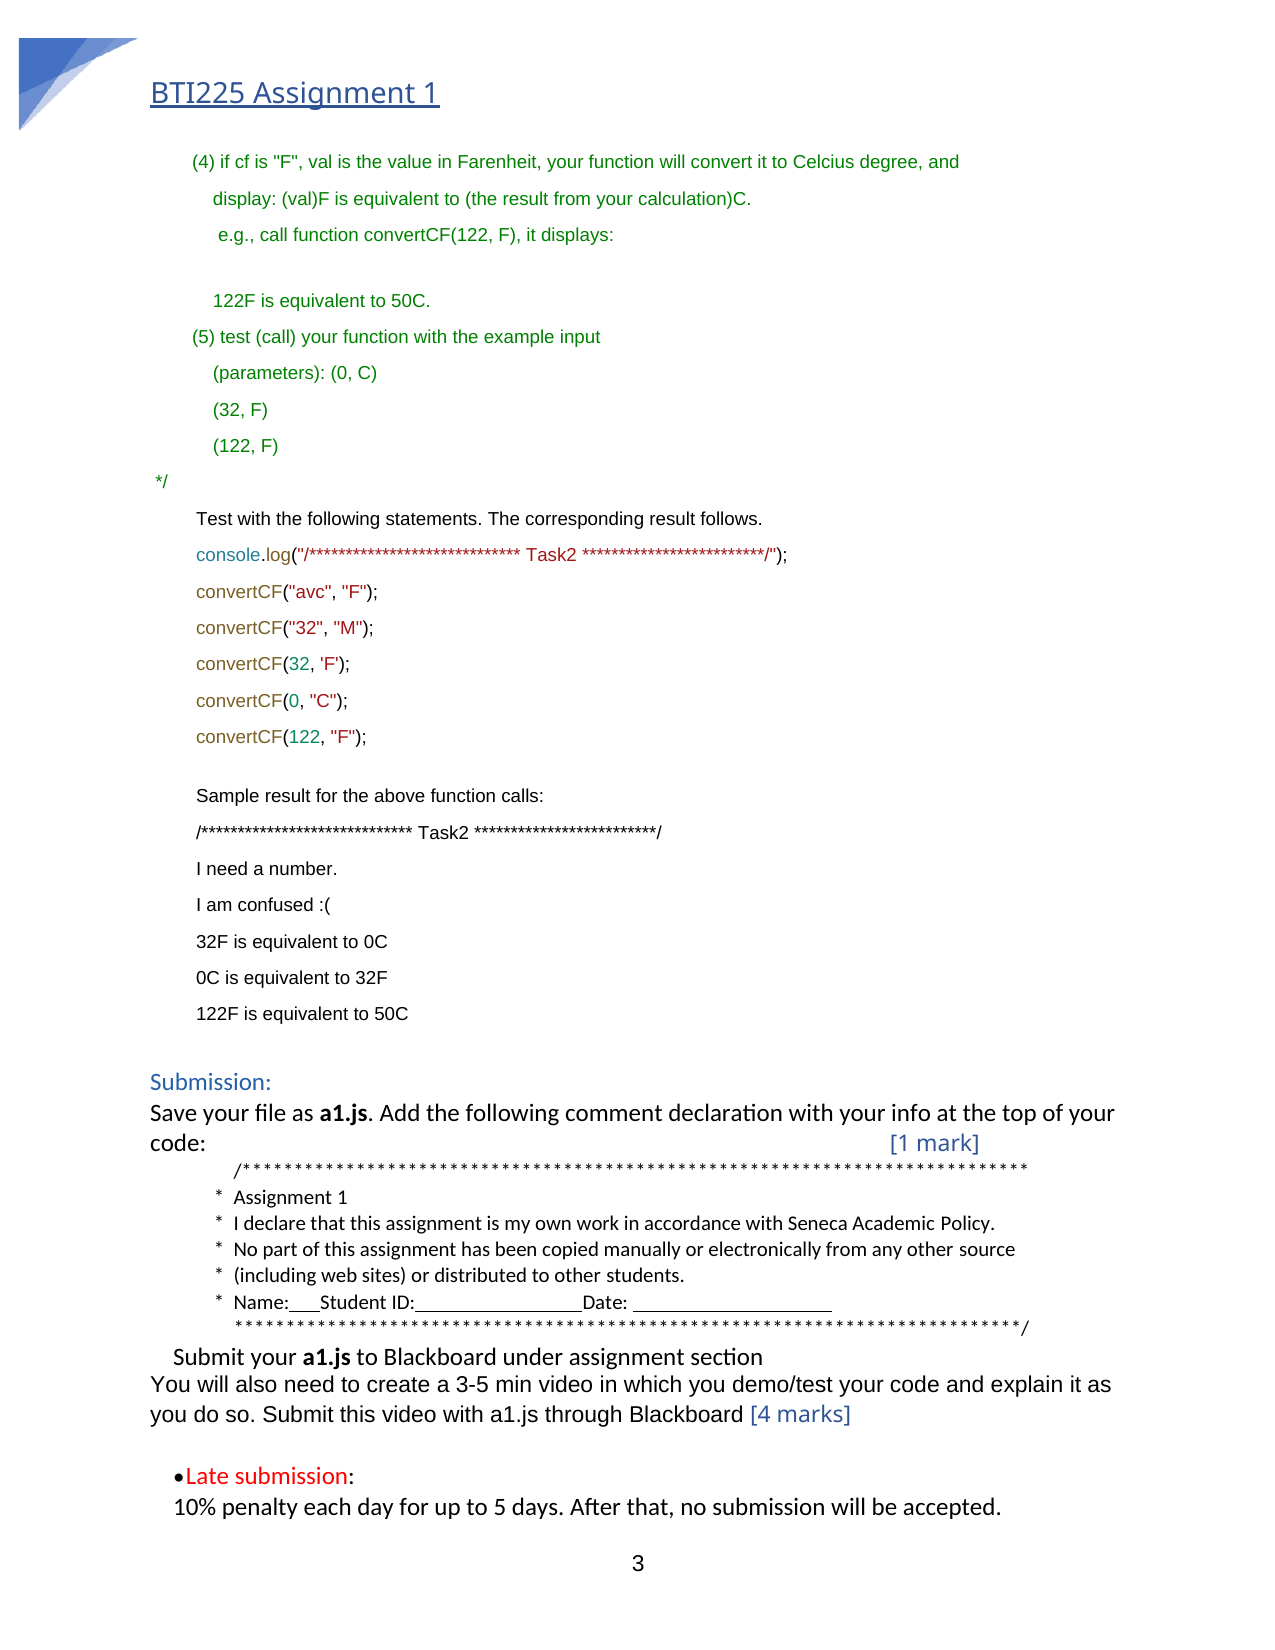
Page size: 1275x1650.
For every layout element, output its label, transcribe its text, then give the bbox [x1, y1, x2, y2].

list No part of this assignment has been copied manually or electronically from any other source [213, 1236, 1121, 1261]
text ****************************************************************************/ [233, 1315, 1121, 1341]
text convertCF(32, 'F'); [196, 653, 1121, 674]
text /***************************** Task2 *************************/ I need a number. [196, 807, 664, 879]
text */ [155, 471, 1121, 493]
list (including web sites) or distributed to other students. [213, 1262, 1121, 1288]
text convertCF(0, "C"); [196, 689, 1121, 711]
text Sample result for the above function calls: [196, 785, 1121, 807]
text convertCF(122, "F"); [196, 726, 1121, 747]
list if cf is "F", val is the value in Farenheit, your function will convert it to Celcius degree, and display: (val)F is equivalent to (the result from your calculation)C. [192, 139, 1028, 212]
text I am confused :( [196, 894, 1121, 915]
text 32F is equivalent to 0C 0C is equivalent to 32F 122F is equivalent to 50C [196, 930, 411, 1024]
list test (call) your function with the example input (parameters): (0, C) [192, 314, 718, 387]
text console.log("/***************************** Task2 *************************/"); convertCF("avc", "F"); [196, 529, 790, 602]
text Save your file as a1.js. Add the following comment declaration with your info at the top of your code: [1 mark] [150, 1097, 1121, 1159]
list I declare that this assignment is my own work in accordance with Seneca Academic Policy. [213, 1211, 1121, 1236]
text Test with the following statements. The corresponding result follows. [196, 508, 1121, 529]
text Submission: [150, 1067, 1121, 1097]
picture [18, 38, 140, 132]
text (32, F) [213, 399, 1121, 420]
text You will also need to create a 3-5 min video in which you demo/test your code and explain it as you do so. Submit this video with a1.js through Blackboard [4 marks] [150, 1371, 1121, 1429]
list Assignment 1 [213, 1184, 1121, 1210]
text 122F is equivalent to 50C. [213, 290, 1121, 311]
list Name: Student ID: Date: [213, 1289, 1121, 1315]
list Late submission: [173, 1460, 1121, 1490]
text (122, F) [213, 435, 1121, 457]
text convertCF("32", "M"); [196, 616, 1121, 638]
text e.g., call function convertCF(122, F), it displays: [218, 224, 1121, 246]
subtitle 10% penalty each day for up to 5 days. After that, no submission will be accepted. [173, 1491, 1121, 1521]
subtitle Submit your a1.js to Blackboard under assignment section [173, 1341, 1121, 1371]
text /**************************************************************************** [233, 1159, 1121, 1184]
